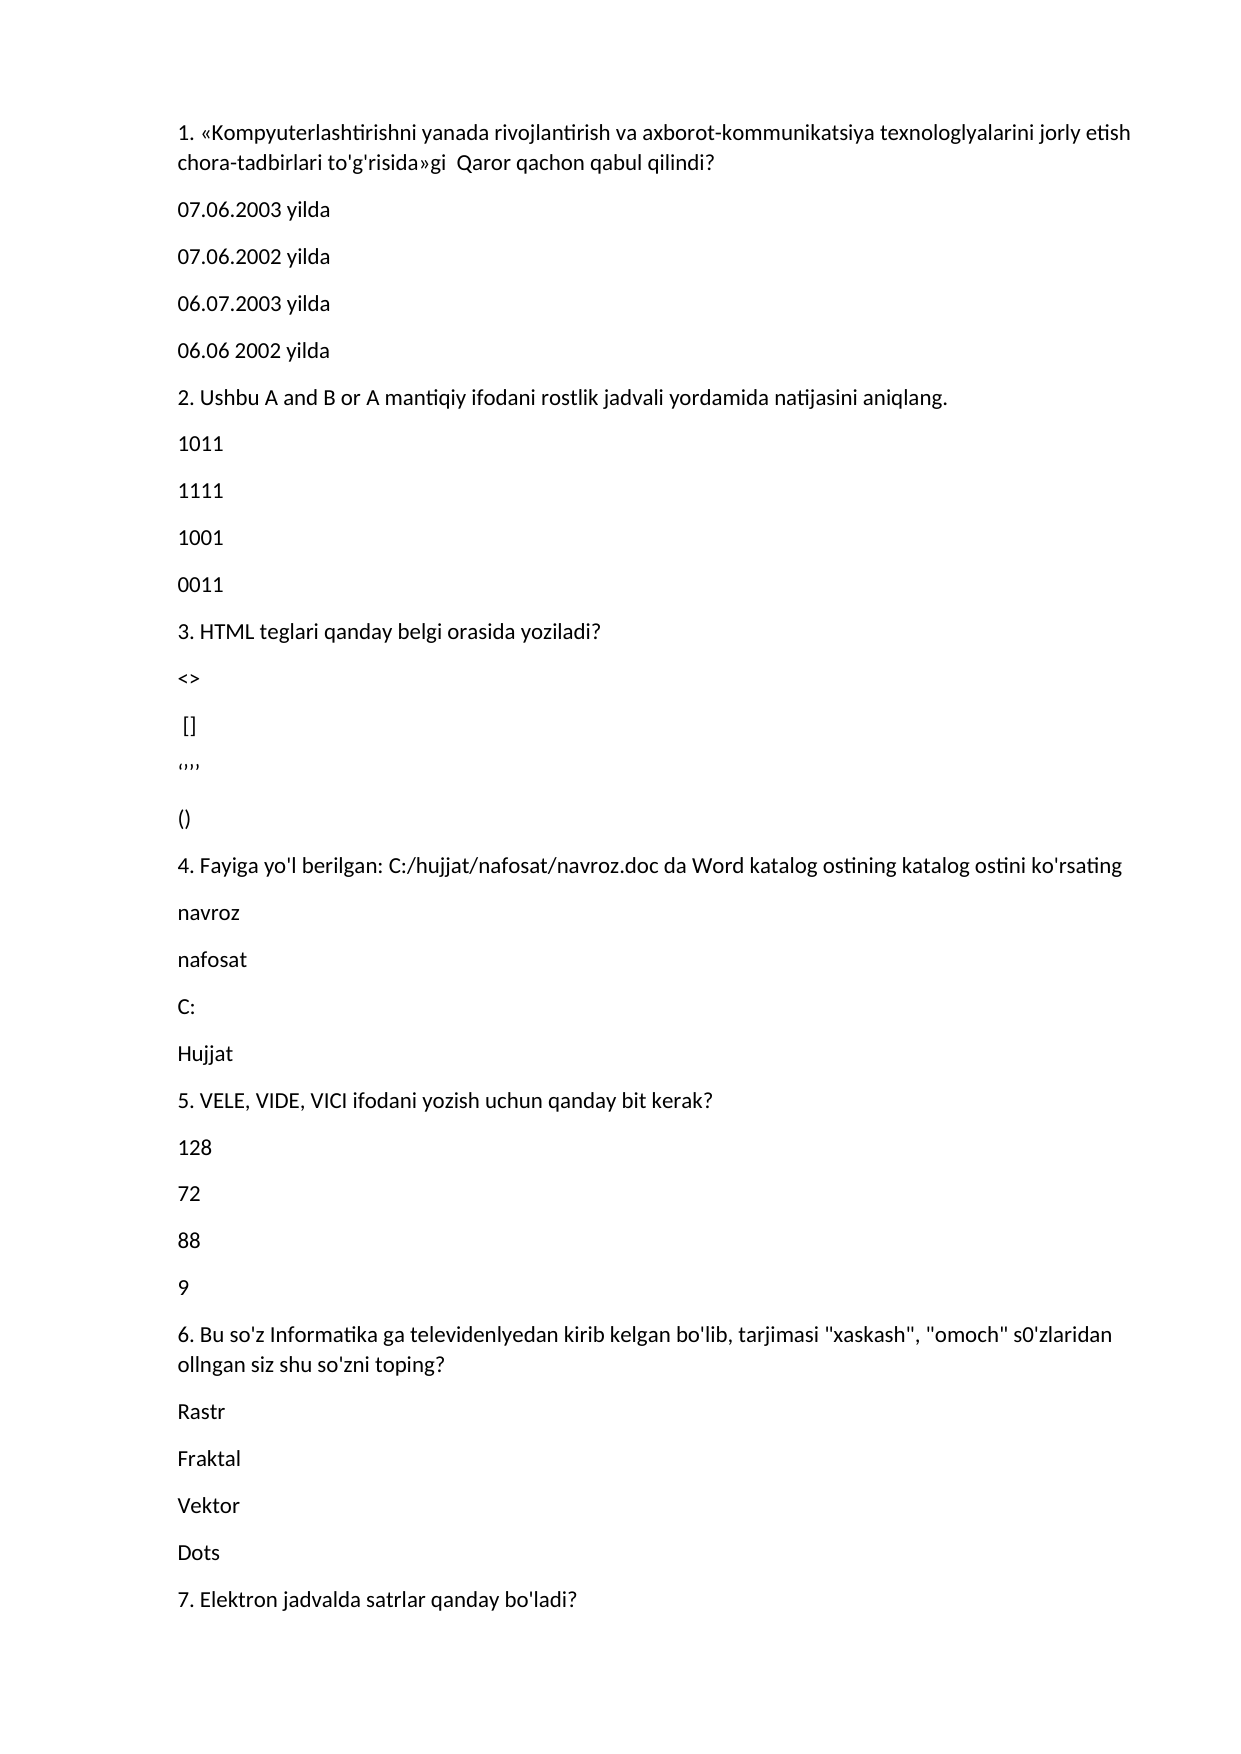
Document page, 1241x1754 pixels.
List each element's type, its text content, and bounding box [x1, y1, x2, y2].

text 2. Ushbu A and B or A mantiqiy ifodani rostlik jadvali yordamida natijasini aniqlang. [177, 383, 1152, 411]
text 1111 [177, 476, 1152, 504]
text 1. «Kompyuterlashtirishni yanada rivojlantirish va axborot-kommunikatsiya texnologlyalarini jorly etish chora-tadbirlari to'g'risida»gi Qaror qachon qabul qilindi? [177, 118, 1152, 176]
text 128 [177, 1133, 1152, 1161]
text Hujjat [177, 1039, 1152, 1067]
text Rastr [177, 1397, 1152, 1425]
text 4. Fayiga yo'l berilgan: C:/hujjat/nafosat/navroz.doc da Word katalog ostining katalog ostini ko'rsating [177, 851, 1152, 879]
text Dots [177, 1538, 1152, 1566]
text nafosat [177, 945, 1152, 973]
text 06.07.2003 yilda [177, 289, 1152, 317]
text 88 [177, 1226, 1152, 1254]
text 6. Bu so'z Informatika ga televidenlyedan kirib kelgan bo'lib, tarjimasi "хaskash", "omoch" s0'zlaridan ollngan siz shu so'zni toping? [177, 1320, 1152, 1378]
text 07.06.2003 yilda [177, 195, 1152, 223]
text () [177, 804, 1152, 833]
text 06.06 2002 yilda [177, 336, 1152, 364]
text 3. HTML teglari qanday belgi orasida yoziladi? [177, 617, 1152, 645]
text 1011 [177, 429, 1152, 458]
text 9 [177, 1273, 1152, 1301]
text [] [177, 711, 1152, 739]
text 7. Elektron jadvalda satrlar qanday bo'ladi? [177, 1585, 1152, 1613]
text C: [177, 992, 1152, 1020]
text 72 [177, 1179, 1152, 1208]
text Fraktal [177, 1444, 1152, 1472]
text Vektor [177, 1491, 1152, 1519]
text <> [177, 664, 1152, 692]
text ‘’’’ [177, 758, 1152, 786]
text 1001 [177, 523, 1152, 551]
text 0011 [177, 570, 1152, 598]
text 5. VELE, VIDE, VICI ifodani yozish uchun qanday bit kerak? [177, 1086, 1152, 1114]
text 07.06.2002 yilda [177, 242, 1152, 270]
text navroz [177, 898, 1152, 926]
